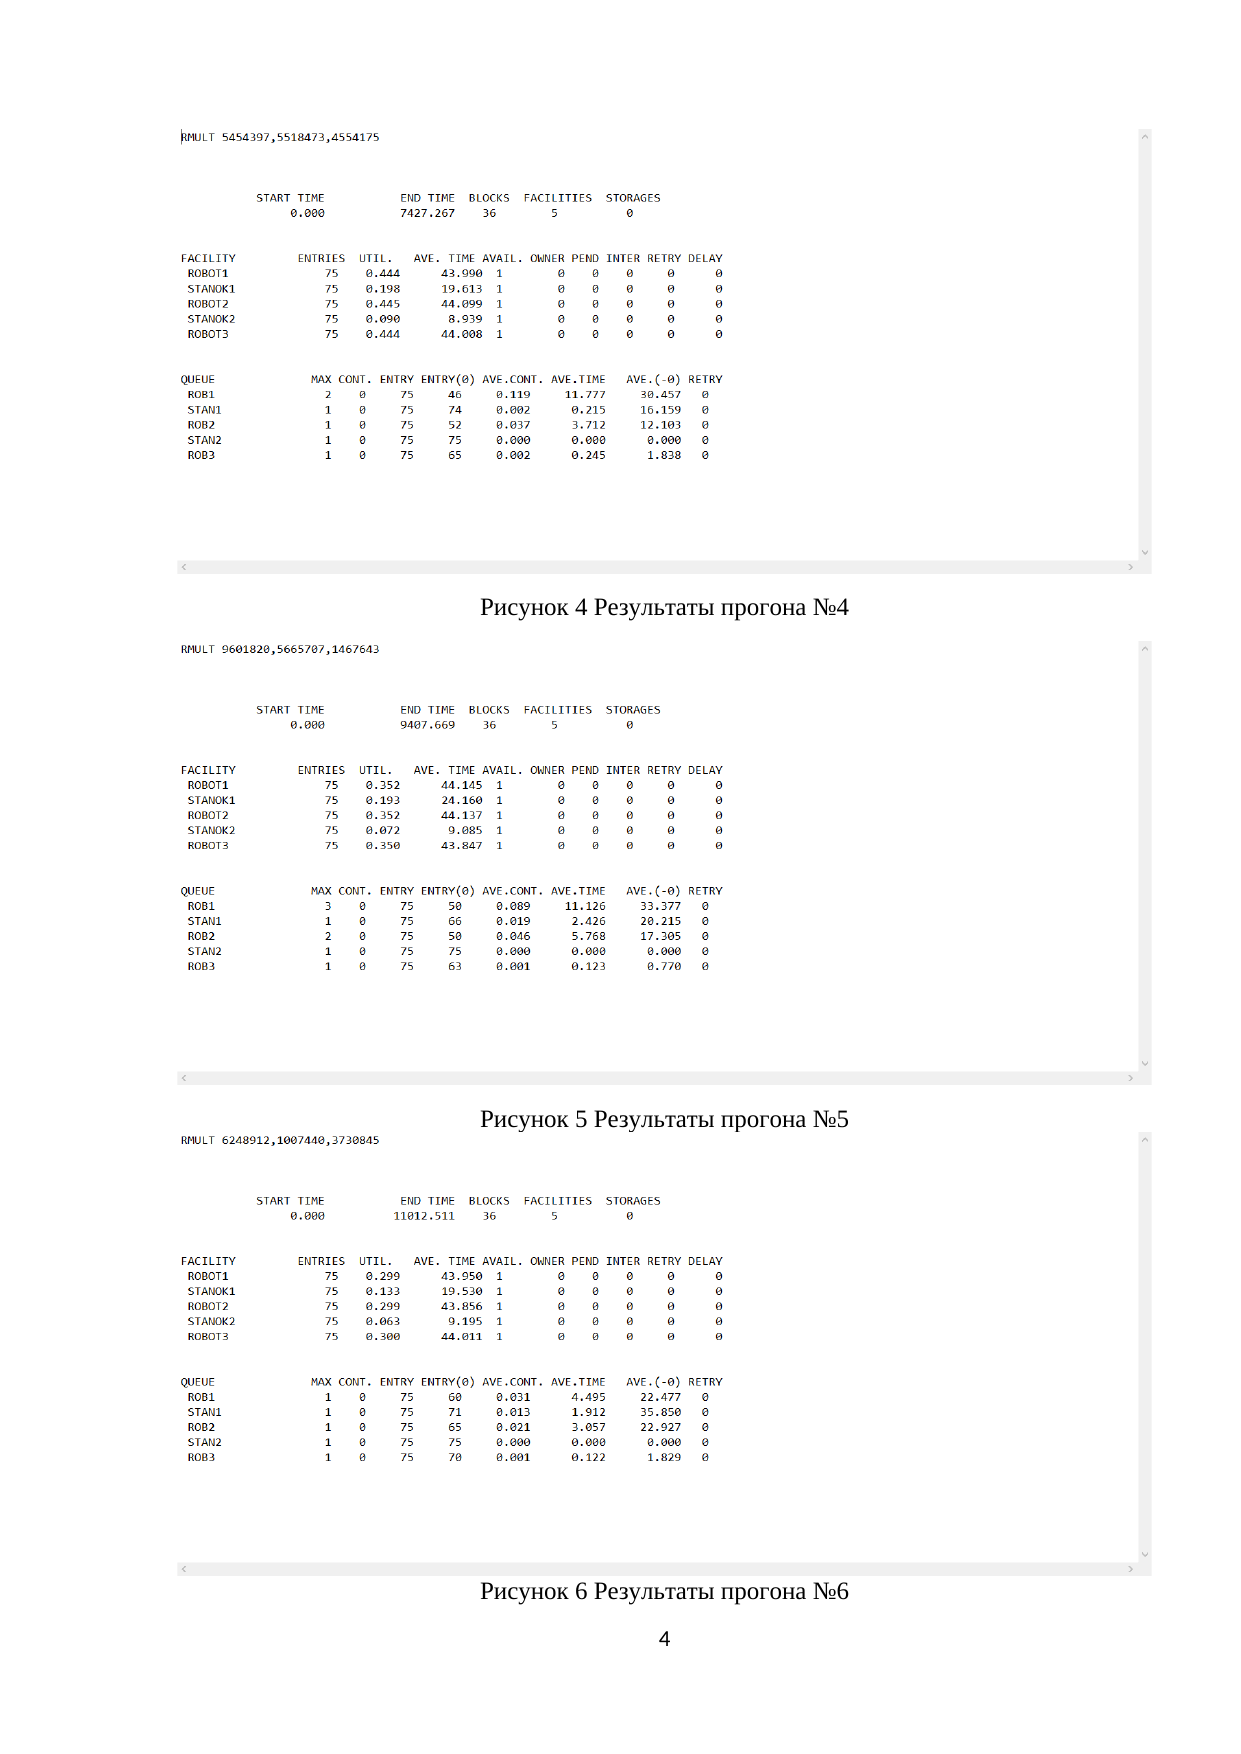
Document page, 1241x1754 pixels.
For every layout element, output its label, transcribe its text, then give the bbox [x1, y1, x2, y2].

picture [177, 129, 1152, 574]
text Рисунок 5 Результаты прогона №5Рисунок 6 Результаты прогона №6 [177, 1104, 1152, 1132]
text Рисунок 5 Результаты прогона №5Рисунок 6 Результаты прогона №6 [177, 1576, 1152, 1604]
text Рисунок 4 Результаты прогона №4 [177, 592, 1152, 621]
picture [177, 1132, 1152, 1576]
picture [177, 641, 1152, 1085]
